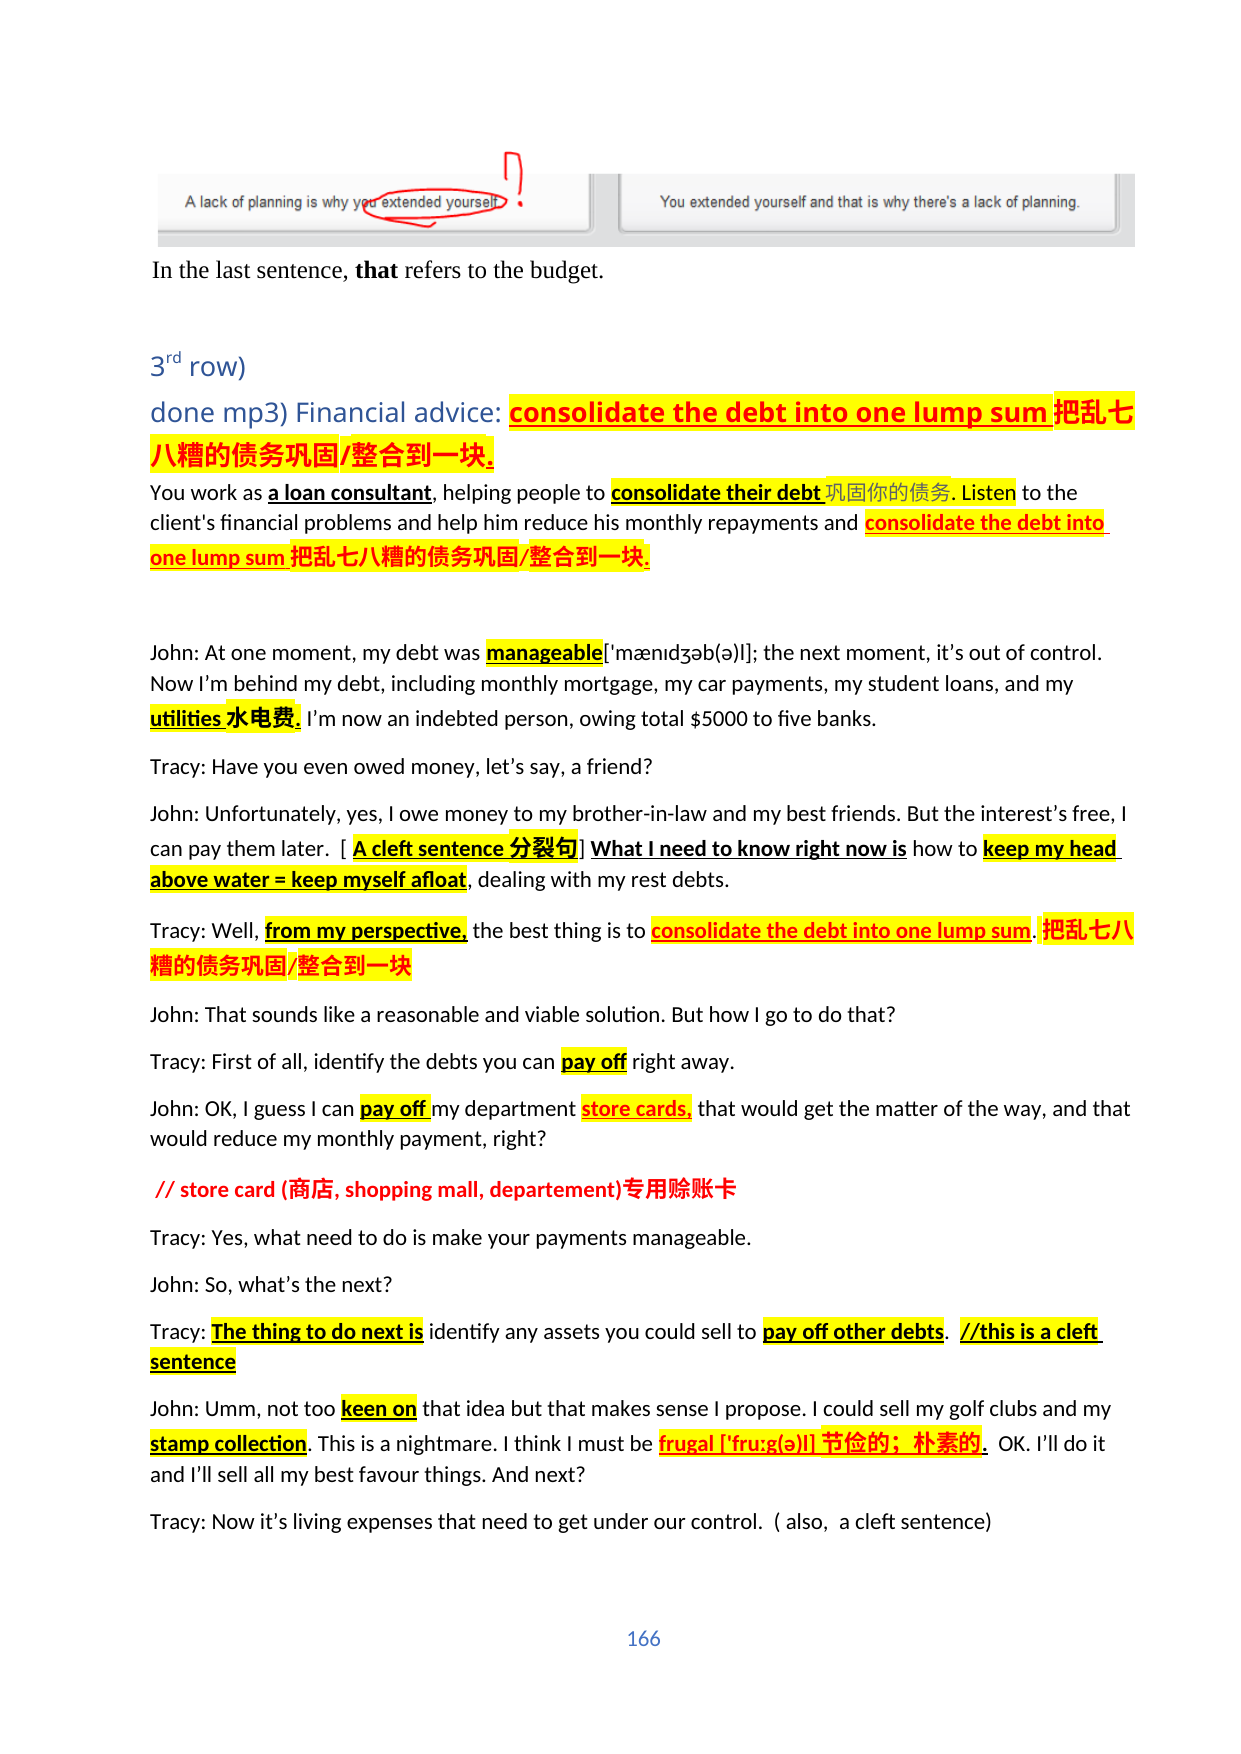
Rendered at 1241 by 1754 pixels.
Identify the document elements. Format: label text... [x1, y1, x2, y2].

text Tracy: The thing to do next is identify any assets you could sell to pay off other debts. //this is a cleft sentence [150, 1317, 1137, 1375]
text You work as a loan consultant, helping people to consolidate their debt巩固你的债务. Listen to the client's financial problems and help him reduce his monthly repayments and consolidate the debt into one lump sum把乱七八糟的债务巩固/整合到一块. [150, 476, 1137, 572]
text John: So, what’s the next? [150, 1270, 1137, 1298]
text John: That sounds like a reasonable and viable solution. But how I go to do that? [150, 1000, 1137, 1028]
text Tracy: Have you even owed money, let’s say, a friend? [150, 752, 1137, 780]
text John: Umm, not too keen on that idea but that makes sense I propose. I could sell my golf clubs and my stamp collection. This is a nightmare. I think I must be frugal ['fruːg(ə)l] 节俭的；朴素的. OK. I’ll do it and I’ll sell all my best favour things. And next? [150, 1394, 1137, 1488]
text John: OK, I guess I can pay off my department store cards, that would get the matter of the way, and that would reduce my monthly payment, right? [150, 1094, 1137, 1152]
subtitle done mp3) Financial advice: consolidate the debt into one lump sum把乱七八糟的债务巩固/整合到一块. [150, 391, 1137, 473]
text Tracy: Yes, what need to do is make your payments manageable. [150, 1223, 1137, 1251]
text John: Unfortunately, yes, I owe money to my brother-in-law and my best friends. But the interest’s free, I can pay them later. [ A cleft sentence 分裂句] What I need to know right now is how to keep my head above water = keep myself afloat, dealing with my rest debts. [150, 799, 1137, 893]
picture [157, 151, 1135, 247]
text John: At one moment, my debt was manageable['mænɪdʒəb(ə)l]; the next moment, it’s out of control. Now I’m behind my debt, including monthly mortgage, my car payments, my student loans, and my utilities 水电费. I’m now an indebted person, owing total $5000 to five banks. [150, 638, 1137, 733]
text Tracy: First of all, identify the debts you can pay off right away. [150, 1047, 561, 1075]
table_cell [150, 150, 1137, 254]
table_cell In the last sentence, that refers to the budget. [150, 254, 1137, 343]
text Tracy: Well, from my perspective, the best thing is to consolidate the debt into one lump sum. 把乱七八糟的债务巩固/整合到一块 [150, 912, 1137, 981]
text Tracy: First of all, identify the debts you can pay off right away. [627, 1047, 1137, 1075]
subtitle 3rd row) [150, 347, 1137, 384]
text // store card (商店, shopping mall, departement)专用赊账卡 [150, 1171, 1137, 1204]
text Tracy: Now it’s living expenses that need to get under our control. ( also, a cleft sentence) [150, 1507, 1137, 1535]
